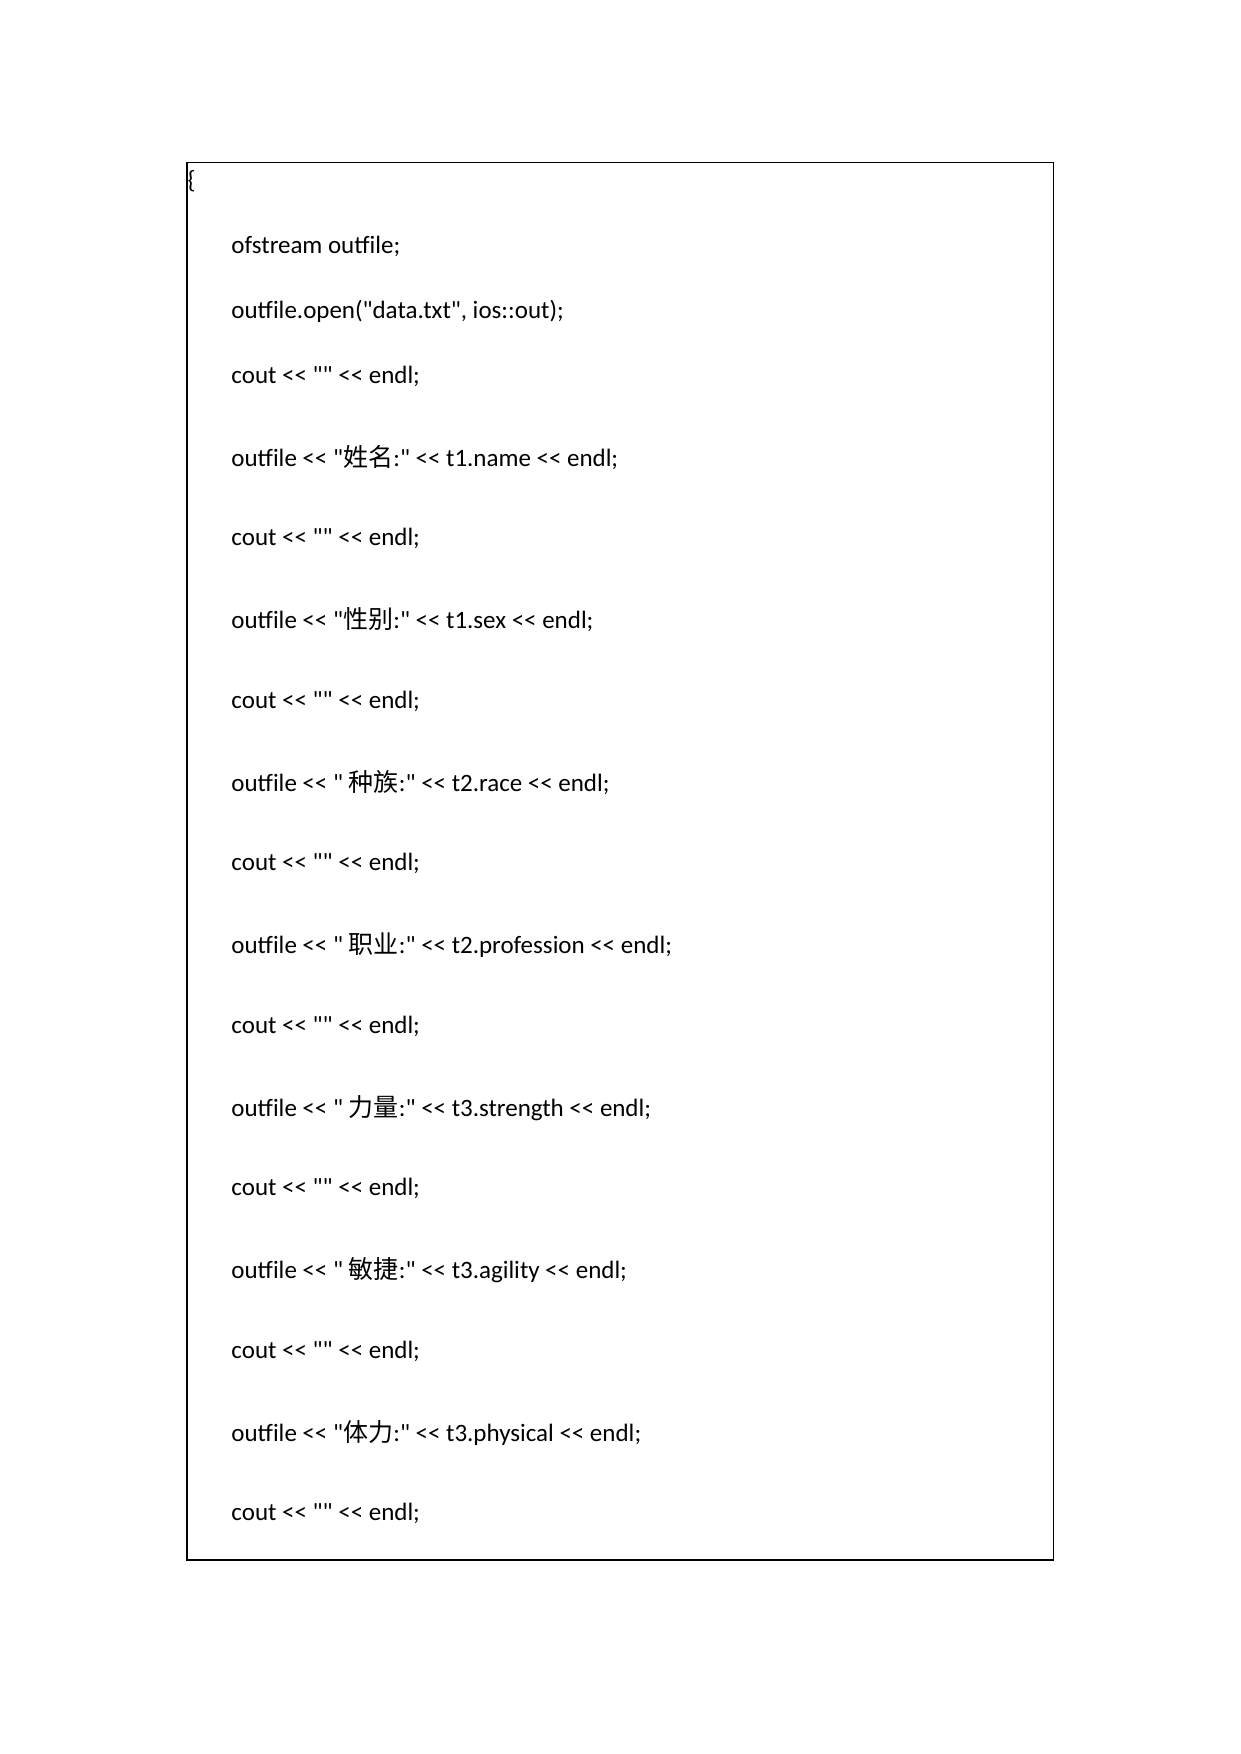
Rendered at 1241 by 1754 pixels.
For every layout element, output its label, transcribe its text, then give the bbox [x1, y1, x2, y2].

list cout << "" << endl; [188, 521, 1053, 553]
list ofstream outfile; [188, 228, 1053, 261]
list outfile << "体力:" << t3.physical << endl; [188, 1398, 1053, 1463]
list outfile << " 力量:" << t3.strength << endl; [188, 1073, 1053, 1138]
list cout << "" << endl; [188, 1008, 1053, 1041]
list outfile.open("data.txt", ios::out); [188, 293, 1053, 326]
list cout << "" << endl; [188, 358, 1053, 391]
list outfile << "性别:" << t1.sex << endl; [188, 586, 1053, 651]
list cout << "" << endl; [188, 846, 1053, 878]
list { [188, 163, 1053, 196]
list cout << "" << endl; [188, 1496, 1053, 1528]
list cout << "" << endl; [188, 1333, 1053, 1366]
list outfile << " 敏捷:" << t3.agility << endl; [188, 1236, 1053, 1301]
list outfile << " 种族:" << t2.race << endl; [188, 748, 1053, 813]
list outfile << " 职业:" << t2.profession << endl; [188, 911, 1053, 976]
list cout << "" << endl; [188, 683, 1053, 716]
list outfile << "姓名:" << t1.name << endl; [188, 423, 1053, 488]
list cout << "" << endl; [188, 1171, 1053, 1203]
